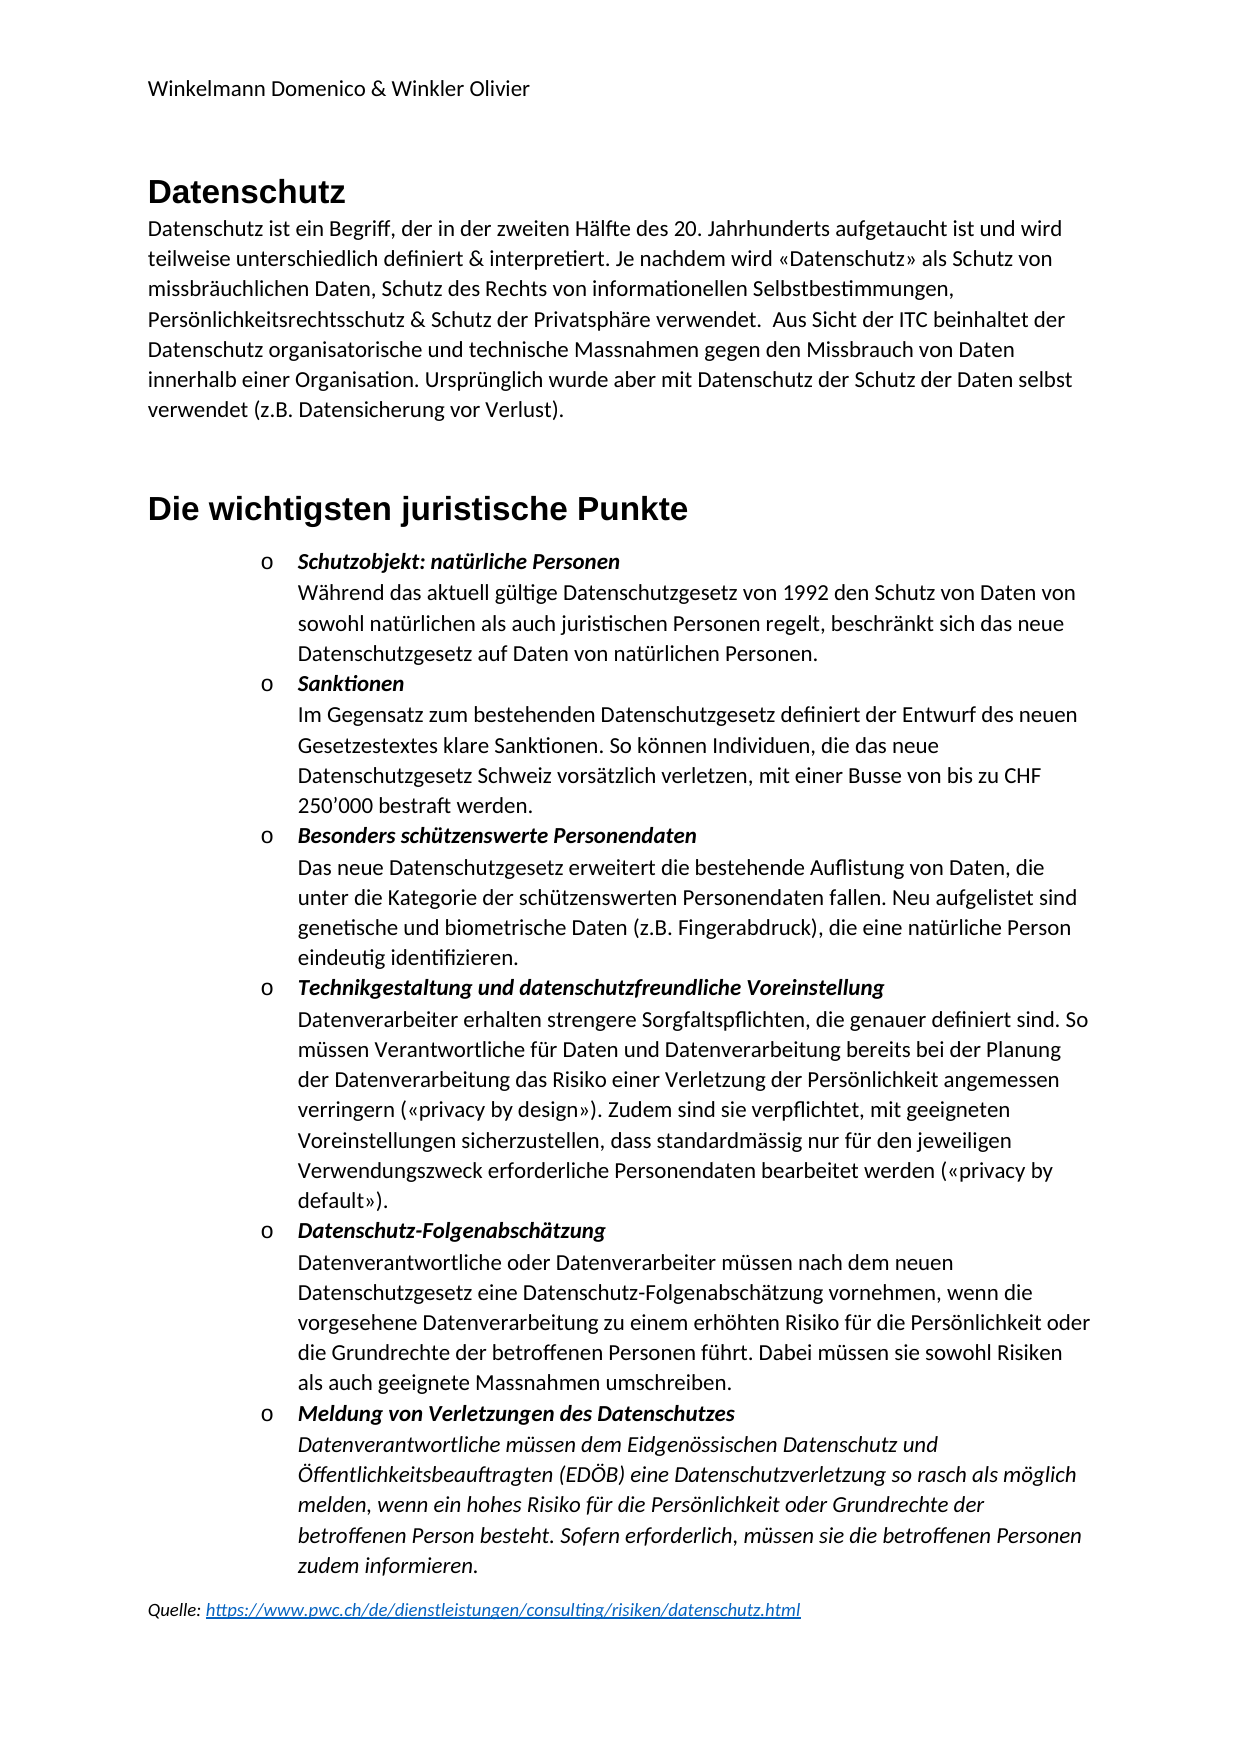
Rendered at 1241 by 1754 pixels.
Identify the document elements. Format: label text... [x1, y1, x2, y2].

list Datenschutz-Folgenabschätzung Datenverantwortliche oder Datenverarbeiter müssen nach dem neuen Datenschutzgesetz eine Datenschutz-Folgenabschätzung vornehmen, wenn die vorgesehene Datenverarbeitung zu einem erhöhten Risiko für die Persönlichkeit oder die Grundrechte der betroffenen Personen führt. Dabei müssen sie sowohl Risiken als auch geeignete Massnahmen umschreiben. [260, 1216, 1093, 1397]
text Die wichtigsten juristische Punkte [148, 489, 1093, 527]
subtitle Datenschutz [148, 173, 1093, 211]
text Quelle: https://www.pwc.ch/de/dienstleistungen/consulting/risiken/datenschutz.html [148, 1598, 1093, 1621]
list Sanktionen Im Gegensatz zum bestehenden Datenschutzgesetz definiert der Entwurf des neuen Gesetzestextes klare Sanktionen. So können Individuen, die das neue Datenschutzgesetz Schweiz vorsätzlich verletzen, mit einer Busse von bis zu CHF 250’000 bestraft werden. [260, 669, 1093, 819]
list Meldung von Verletzungen des Datenschutzes Datenverantwortliche müssen dem Eidgenössischen Datenschutz und Öffentlichkeitsbeauftragten (EDÖB) eine Datenschutzverletzung so rasch als möglich melden, wenn ein hohes Risiko für die Persönlichkeit oder Grundrechte der betroffenen Person besteht. Sofern erforderlich, müssen sie die betroffenen Personen zudem informieren. [260, 1399, 1093, 1579]
list Schutzobjekt: natürliche Personen Während das aktuell gültige Datenschutzgesetz von 1992 den Schutz von Daten von sowohl natürlichen als auch juristischen Personen regelt, beschränkt sich das neue Datenschutzgesetz auf Daten von natürlichen Personen. [260, 547, 1093, 667]
list Technikgestaltung und datenschutzfreundliche Voreinstellung Datenverarbeiter erhalten strengere Sorgfaltspflichten, die genauer definiert sind. So müssen Verantwortliche für Daten und Datenverarbeitung bereits bei der Planung der Datenverarbeitung das Risiko einer Verletzung der Persönlichkeit angemessen verringern («privacy by design»). Zudem sind sie verpflichtet, mit geeigneten Voreinstellungen sicherzustellen, dass standardmässig nur für den jeweiligen Verwendungszweck erforderliche Personendaten bearbeitet werden («privacy by default»). [260, 973, 1093, 1214]
text Datenschutz ist ein Begriff, der in der zweiten Hälfte des 20. Jahrhunderts aufgetaucht ist und wird teilweise unterschiedlich definiert & interpretiert. Je nachdem wird «Datenschutz» als Schutz von missbräuchlichen Daten, Schutz des Rechts von informationellen Selbstbestimmungen, Persönlichkeitsrechtsschutz & Schutz der Privatsphäre verwendet. Aus Sicht der ITC beinhaltet der Datenschutz organisatorische und technische Massnahmen gegen den Missbrauch von Daten innerhalb einer Organisation. Ursprünglich wurde aber mit Datenschutz der Schutz der Daten selbst verwendet (z.B. Datensicherung vor Verlust). [148, 214, 1093, 423]
list Besonders schützenswerte Personendaten Das neue Datenschutzgesetz erweitert die bestehende Auflistung von Daten, die unter die Kategorie der schützenswerten Personendaten fallen. Neu aufgelistet sind genetische und biometrische Daten (z.B. Fingerabdruck), die eine natürliche Person eindeutig identifizieren. [260, 821, 1093, 971]
